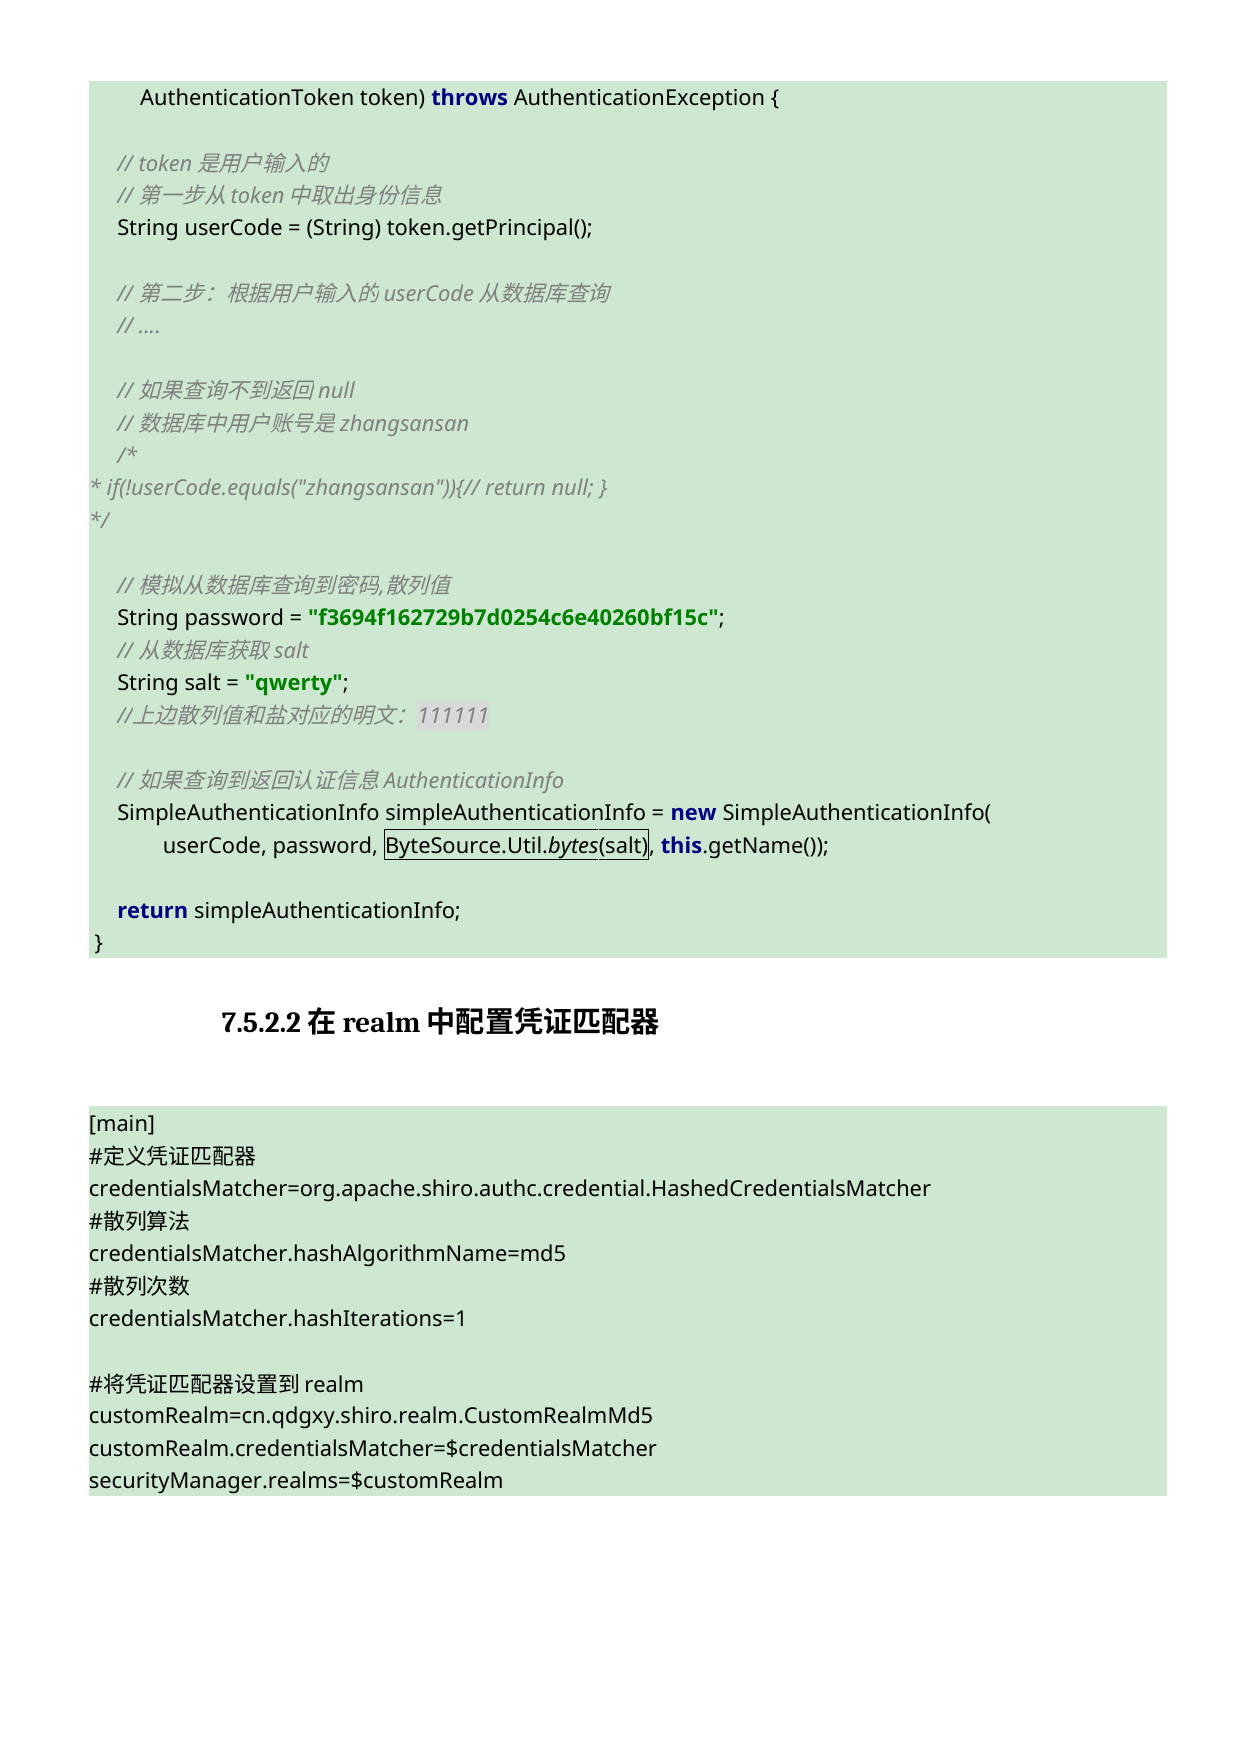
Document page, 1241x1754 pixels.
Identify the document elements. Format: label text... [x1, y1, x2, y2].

subtitle 在realm中配置凭证匹配器 [222, 987, 1167, 1052]
text [main] #定义凭证匹配器 credentialsMatcher=org.apache.shiro.authc.credential.HashedCredentialsMatcher #散列算法 credentialsMatcher.hashAlgorithmName=md5 #散列次数 credentialsMatcher.hashIterations=1 #将凭证匹配器设置到realm customRealm=cn.qdgxy.shiro.realm.CustomRealmMd5 customRealm.credentialsMatcher=$credentialsMatcher securityManager.realms=$customRealm [89, 1106, 1167, 1496]
